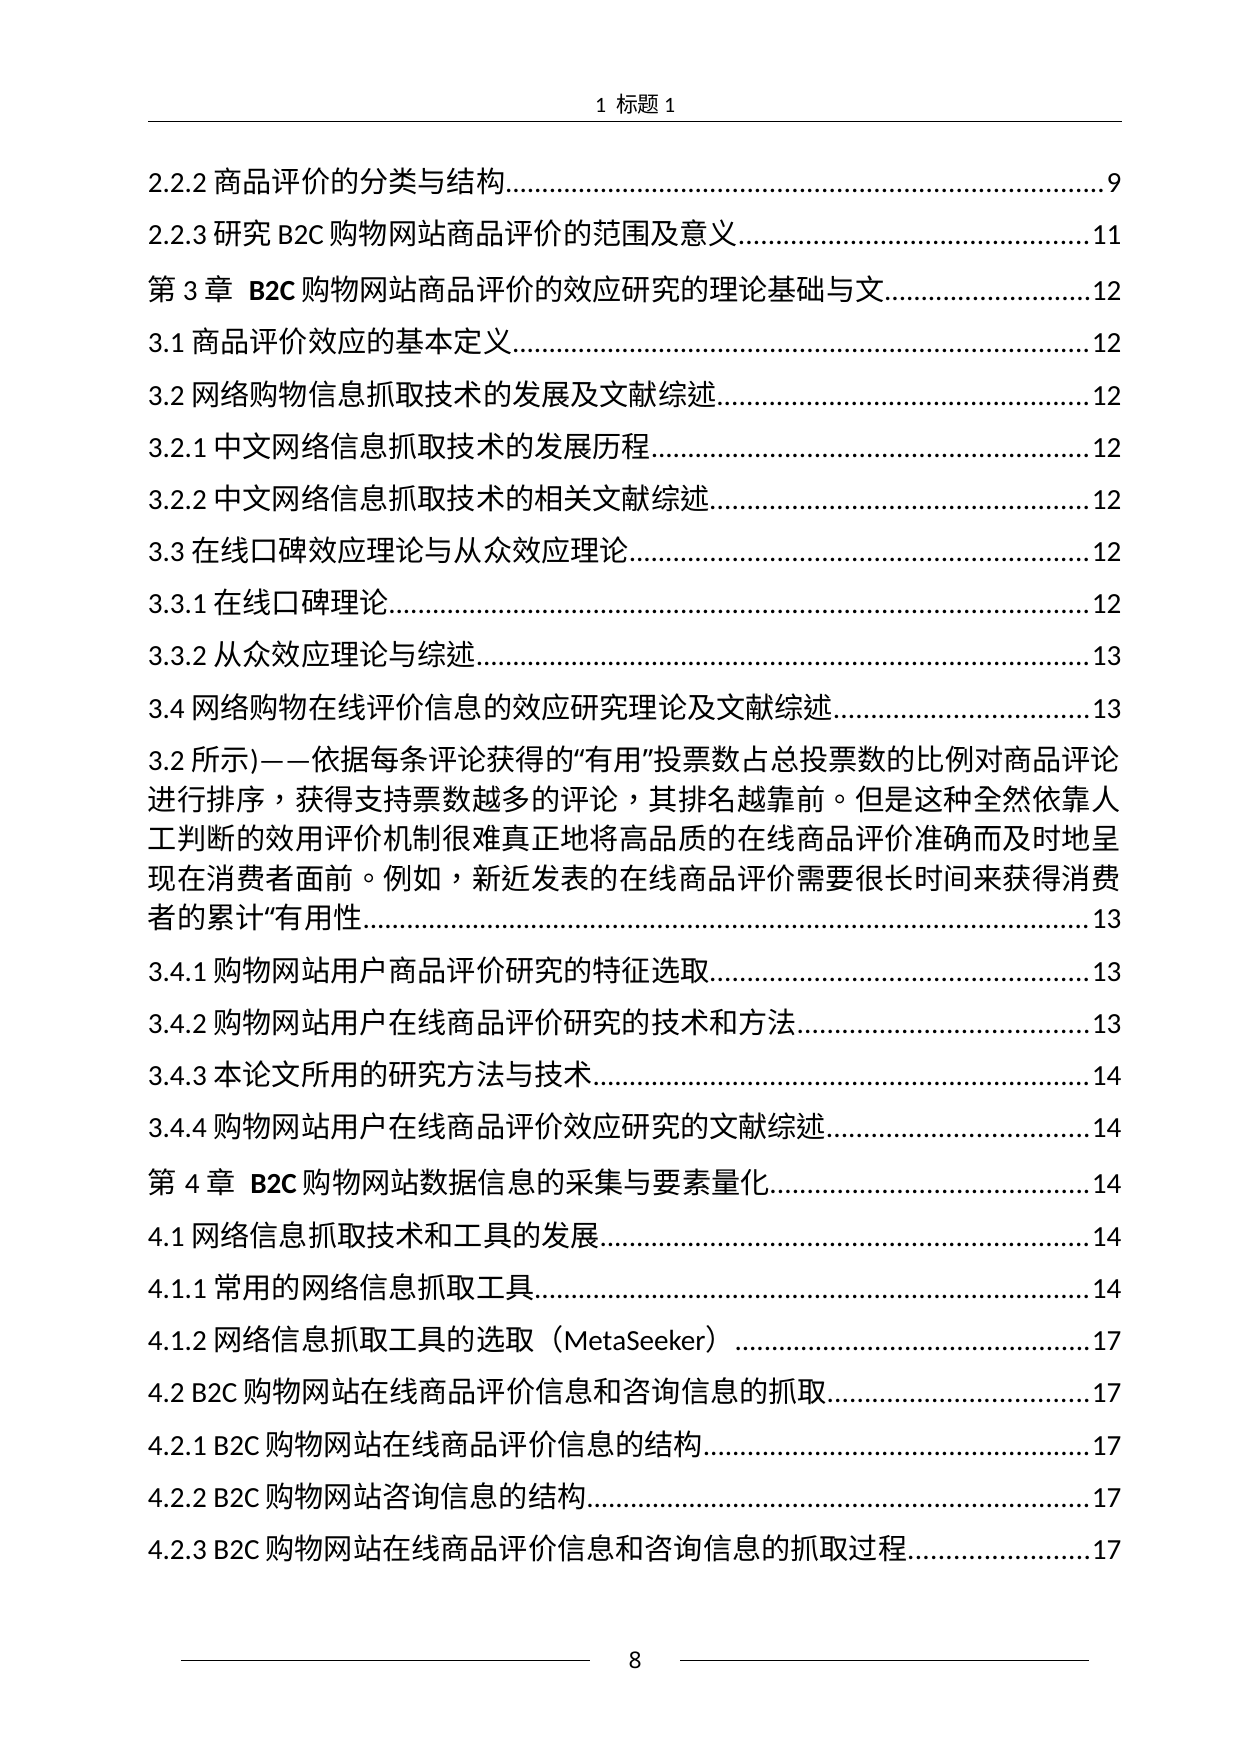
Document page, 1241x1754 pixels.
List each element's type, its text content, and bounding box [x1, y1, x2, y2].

text 3.4.3 本论文所用的研究方法与技术 14 [148, 1054, 1122, 1094]
text 3.1 商品评价效应的基本定义 12 [148, 322, 1122, 361]
text 4.2.3 B2C购物网站在线商品评价信息和咨询信息的抓取过程 17 [148, 1528, 1122, 1568]
text 3.2 网络购物信息抓取技术的发展及文献综述 12 [148, 374, 1122, 413]
text 3.3.2 从众效应理论与综述 13 [148, 635, 1122, 674]
text 4.2.2 B2C购物网站咨询信息的结构 17 [148, 1476, 1122, 1516]
text 第 4 章 B2C购物网站数据信息的采集与要素量化 14 [148, 1159, 1122, 1202]
text 4.2.1 B2C购物网站在线商品评价信息的结构 17 [148, 1424, 1122, 1463]
text 2.2.3 研究B2C购物网站商品评价的范围及意义 11 [148, 213, 1122, 253]
text 2.2.2 商品评价的分类与结构 9 [148, 161, 1122, 201]
text 4.1.1 常用的网络信息抓取工具 14 [148, 1267, 1122, 1307]
text 4.1 网络信息抓取技术和工具的发展 14 [148, 1215, 1122, 1255]
text 第3 章 B2C购物网站商品评价的效应研究的理论基础与文 12 [148, 265, 1122, 309]
text 3.2.1 中文网络信息抓取技术的发展历程 12 [148, 426, 1122, 466]
text 3.3 在线口碑效应理论与从众效应理论 12 [148, 530, 1122, 570]
text 3.3.1 在线口碑理论 12 [148, 582, 1122, 622]
text 3.2.2 中文网络信息抓取技术的相关文献综述 12 [148, 478, 1122, 518]
text 3.4 网络购物在线评价信息的效应研究理论及文献综述 13 [148, 687, 1122, 727]
text 4.1.2 网络信息抓取工具的选取（MetaSeeker） 17 [148, 1319, 1122, 1359]
text 3.4.2 购物网站用户在线商品评价研究的技术和方法 13 [148, 1002, 1122, 1042]
text 4.2 B2C购物网站在线商品评价信息和咨询信息的抓取 17 [148, 1372, 1122, 1411]
text 3.4.4 购物网站用户在线商品评价效应研究的文献综述 14 [148, 1107, 1122, 1146]
text 3.4.1 购物网站用户商品评价研究的特征选取 13 [148, 950, 1122, 990]
text 3.2 所示)——依据每条评论获得的“有用”投票数占总投票数的比例对商品评论进行排序，获得支持票数越多的评论，其排名越靠前。但是这种全然依靠人工判断的效用评价机制很难真正地将高品质的在线商品评价准确而及时地呈现在消费者面前。例如，新近发表的在线商品评价需要很长时间来获得消费者的累计“有用性 13 [148, 739, 1122, 937]
